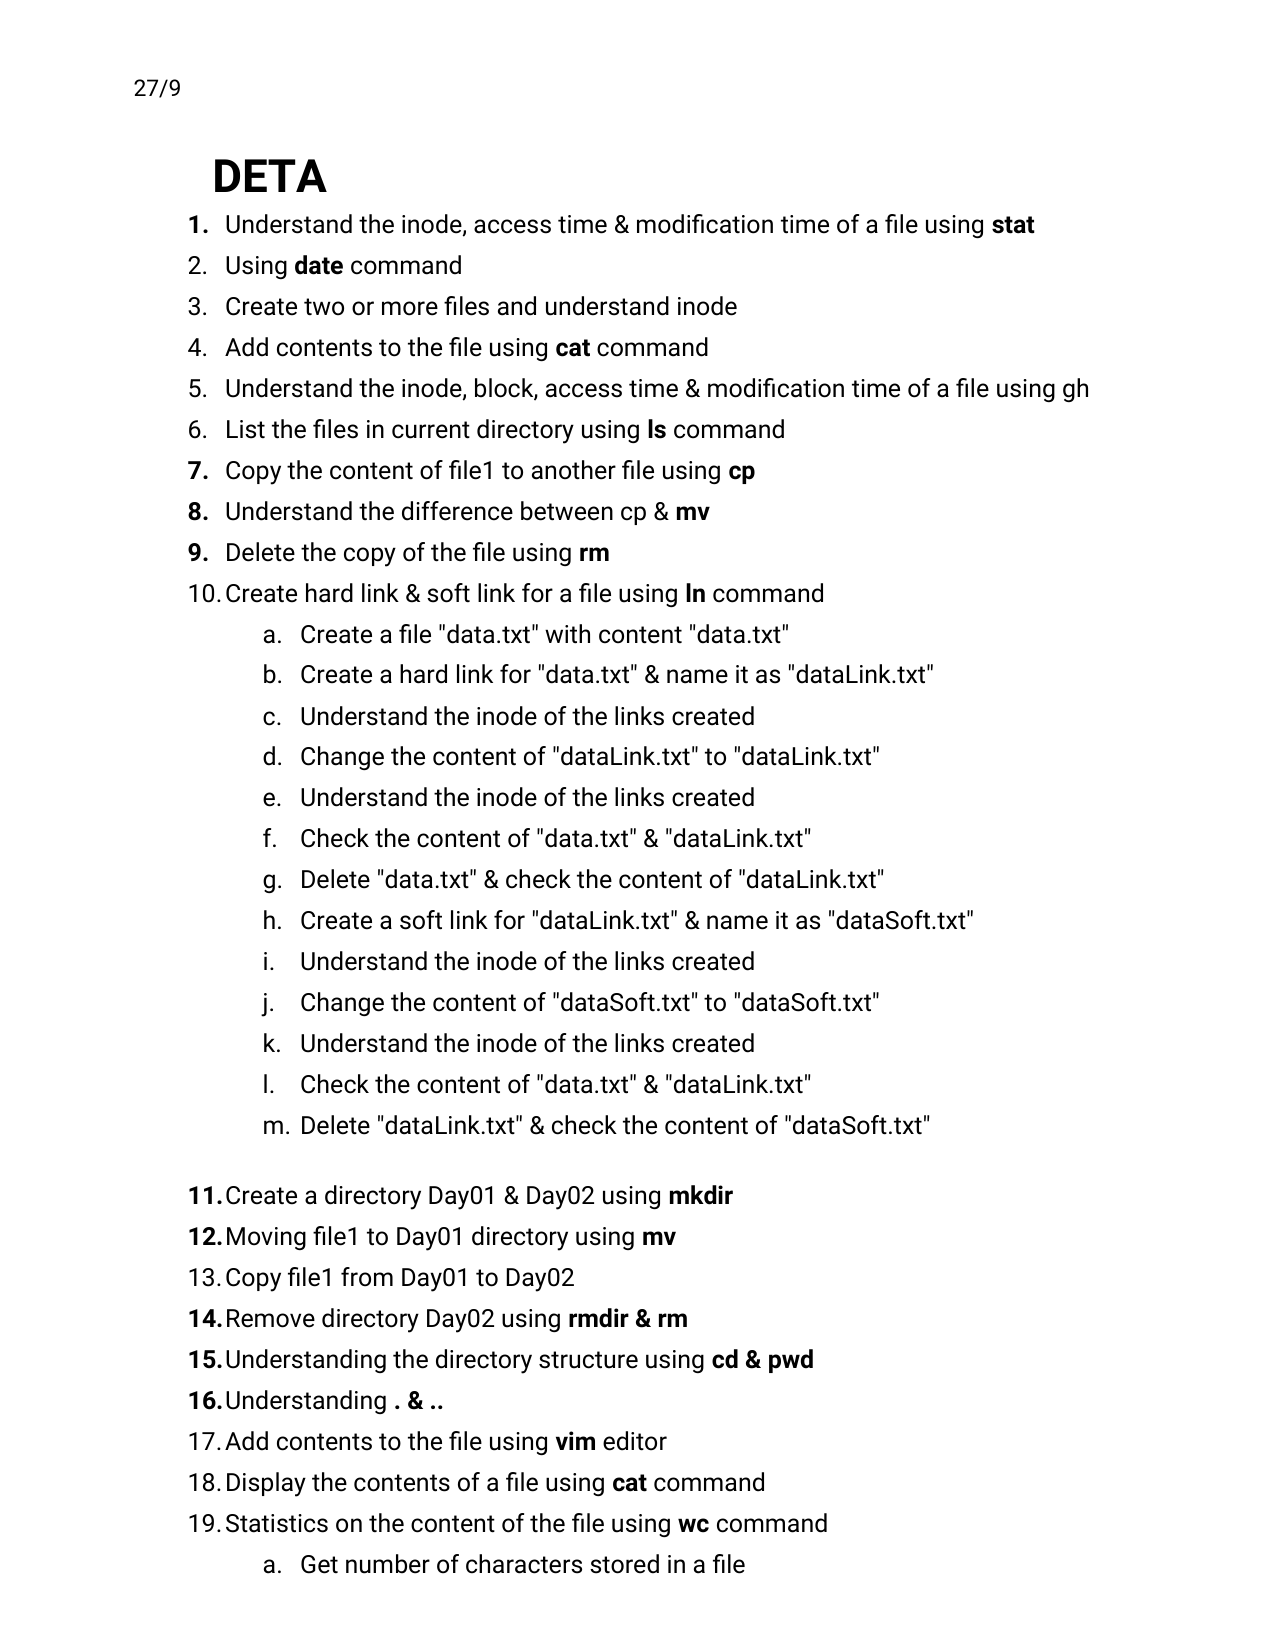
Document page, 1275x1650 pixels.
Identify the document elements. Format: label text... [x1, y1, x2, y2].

subtitle Check the content of "data.txt" & "dataLink.txt" [262, 1070, 1137, 1099]
subtitle Copy file1 from Day01 to Day02 [187, 1263, 1137, 1292]
subtitle Create a soft link for "dataLink.txt" & name it as "dataSoft.txt" [262, 906, 1137, 936]
subtitle Understand the inode of the links created [262, 1029, 1137, 1058]
subtitle Create two or more files and understand inode [187, 292, 1137, 322]
subtitle Change the content of "dataLink.txt" to "dataLink.txt" [262, 743, 1137, 772]
subtitle Delete "data.txt" & check the content of "dataLink.txt" [262, 865, 1137, 895]
subtitle Create a hard link for "data.txt" & name it as "dataLink.txt" [262, 661, 1137, 690]
subtitle Using date command [187, 251, 1137, 281]
subtitle Get number of characters stored in a file [262, 1550, 1137, 1579]
subtitle Moving file1 to Day01 directory using mv [187, 1222, 1137, 1252]
subtitle Delete "dataLink.txt" & check the content of "dataSoft.txt" [262, 1111, 1137, 1140]
subtitle Statistics on the content of the file using wc command [187, 1509, 1137, 1538]
subtitle Copy the content of file1 to another file using cp [187, 456, 1137, 485]
subtitle DETA [150, 150, 1137, 204]
subtitle Understanding the directory structure using cd & pwd [187, 1345, 1137, 1374]
subtitle Delete the copy of the file using rm [187, 538, 1137, 567]
subtitle Add contents to the file using vim editor [187, 1427, 1137, 1456]
subtitle Change the content of "dataSoft.txt" to "dataSoft.txt" [262, 988, 1137, 1017]
subtitle List the files in current directory using ls command [187, 415, 1137, 444]
subtitle Check the content of "data.txt" & "dataLink.txt" [262, 824, 1137, 854]
subtitle Understand the inode, access time & modification time of a file using stat [187, 210, 1137, 240]
subtitle Display the contents of a file using cat command [187, 1468, 1137, 1497]
subtitle Understand the inode of the links created [262, 947, 1137, 977]
subtitle Understand the difference between cp & mv [187, 497, 1137, 526]
subtitle Understanding . & .. [187, 1386, 1137, 1415]
subtitle Create a file "data.txt" with content "data.txt" [262, 620, 1137, 649]
subtitle Understand the inode of the links created [262, 783, 1137, 813]
subtitle Create a directory Day01 & Day02 using mkdir [187, 1181, 1137, 1210]
subtitle Understand the inode of the links created [262, 702, 1137, 731]
subtitle Add contents to the file using cat command [187, 333, 1137, 362]
subtitle Understand the inode, block, access time & modification time of a file using gh [187, 374, 1137, 403]
subtitle Create hard link & soft link for a file using ln command [187, 579, 1137, 608]
subtitle Remove directory Day02 using rmdir & rm [187, 1304, 1137, 1333]
